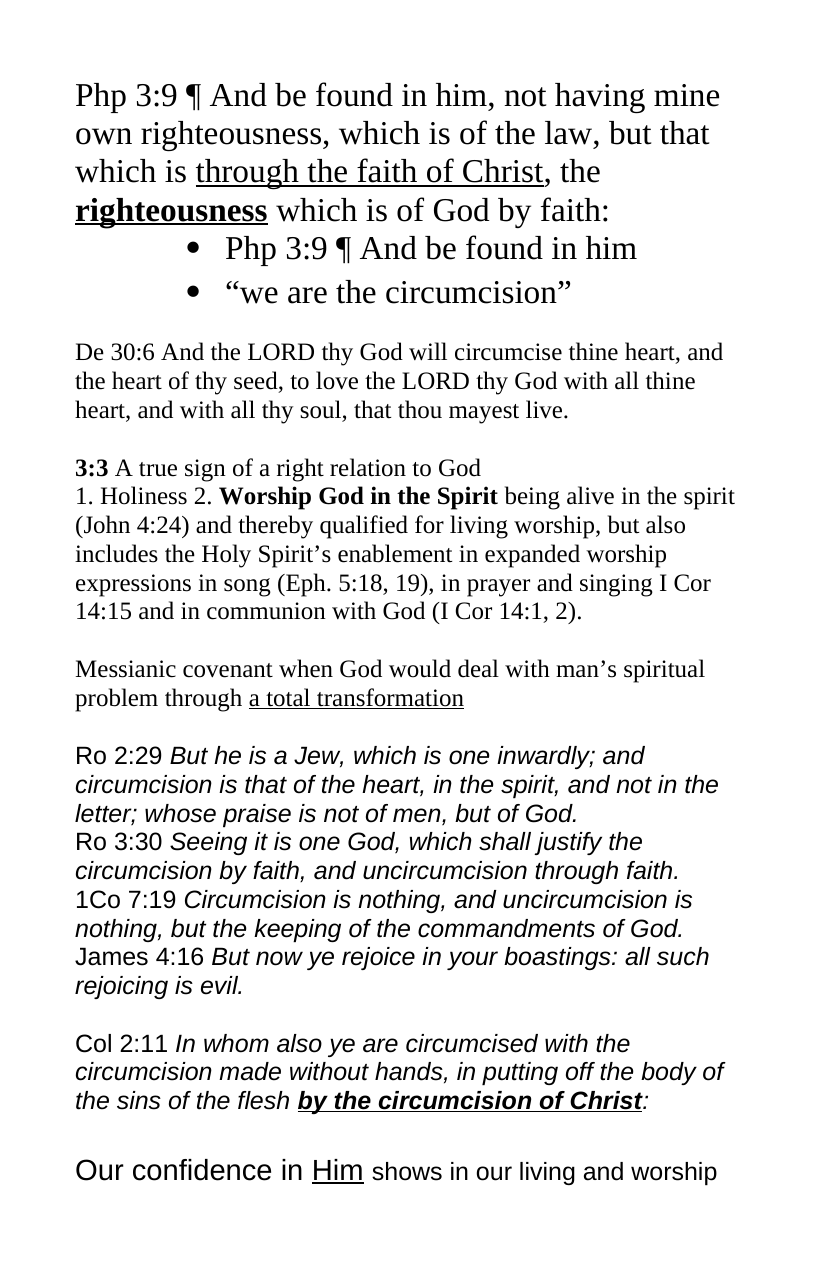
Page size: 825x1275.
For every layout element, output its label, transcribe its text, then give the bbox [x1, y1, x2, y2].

text James 4:16 But now ye rejoice in your boastings: all such rejoicing is evil. [75, 942, 750, 1000]
text Ro 2:29 But he is a Jew, which is one inwardly; and circumcision is that of the heart, in the spirit, and not in the letter; whose praise is not of men, but of God. [75, 741, 750, 827]
text De 30:6 And the LORD thy God will circumcise thine heart, and the heart of thy seed, to love the LORD thy God with all thine heart, and with all thy soul, that thou mayest live. [75, 337, 750, 423]
text Col 2:11 In whom also ye are circumcised with the circumcision made without hands, in putting off the body of the sins of the flesh by the circumcision of Christ: [75, 1028, 750, 1115]
text Ro 3:30 Seeing it is one God, which shall justify the circumcision by faith, and uncircumcision through faith. [75, 827, 750, 885]
text Php 3:9 ¶ And be found in him, not having mine own righteousness, which is of the law, but that which is through the faith of Christ, the righteousness which is of God by faith: [75, 75, 750, 228]
list “we are the circumcision” [187, 272, 750, 311]
text Messianic covenant when God would deal with man’s spiritual problem through a total transformation [75, 654, 750, 712]
list Php 3:9 ¶ And be found in him [187, 228, 750, 267]
text 1Co 7:19 Circumcision is nothing, and uncircumcision is nothing, but the keeping of the commandments of God. [75, 885, 750, 942]
text 3:3 A true sign of a right relation to God 1. Holiness 2. Worship God in the Spirit being alive in the spirit (John 4:24) and thereby qualified for living worship, but also includes the Holy Spirit’s enablement in expanded worship expressions in song (Eph. 5:18, 19), in prayer and singing I Cor 14:15 and in communion with God (I Cor 14:1, 2). [75, 453, 750, 625]
subtitle Our confidence in Him shows in our living and worship [75, 1153, 750, 1187]
